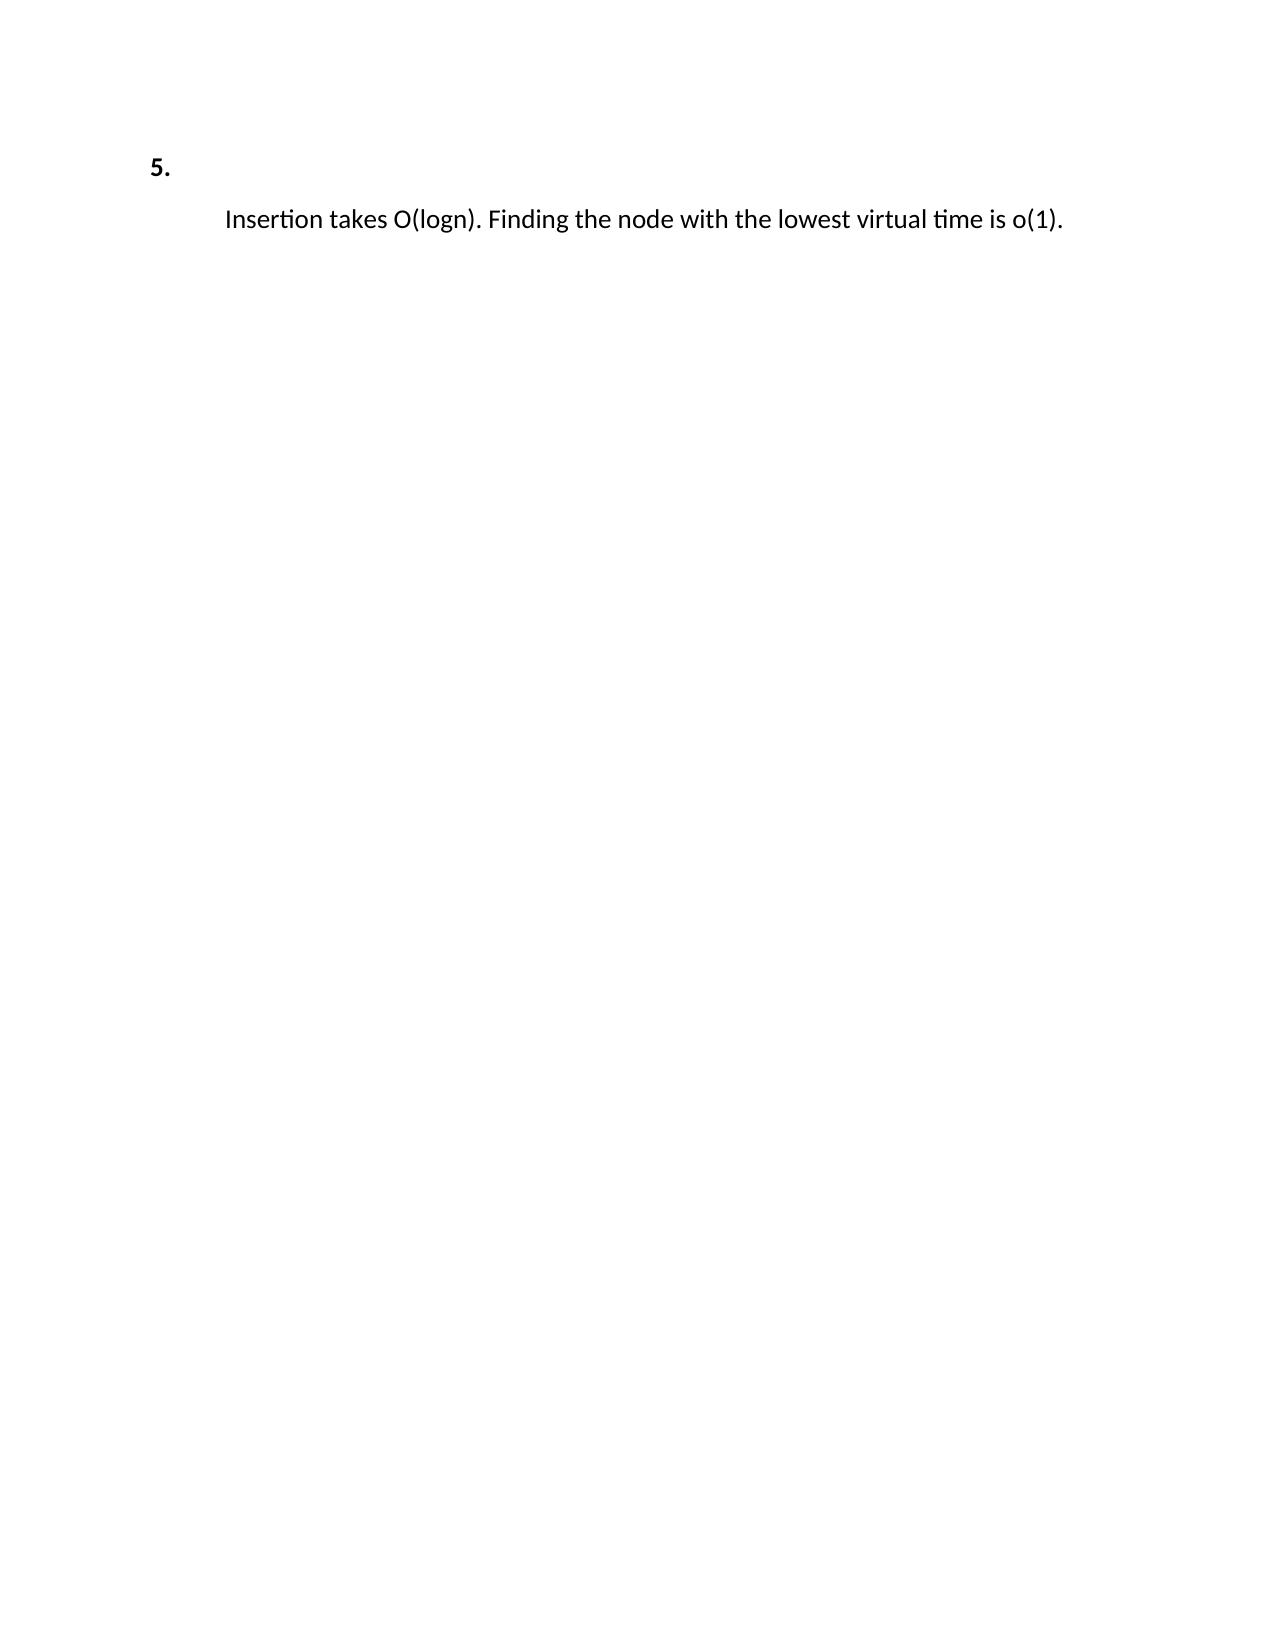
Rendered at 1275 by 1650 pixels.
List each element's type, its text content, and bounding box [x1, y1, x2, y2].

text Insertion takes O(logn). Finding the node with the lowest virtual time is o(1). [150, 202, 1125, 235]
text 5. [150, 150, 1125, 183]
